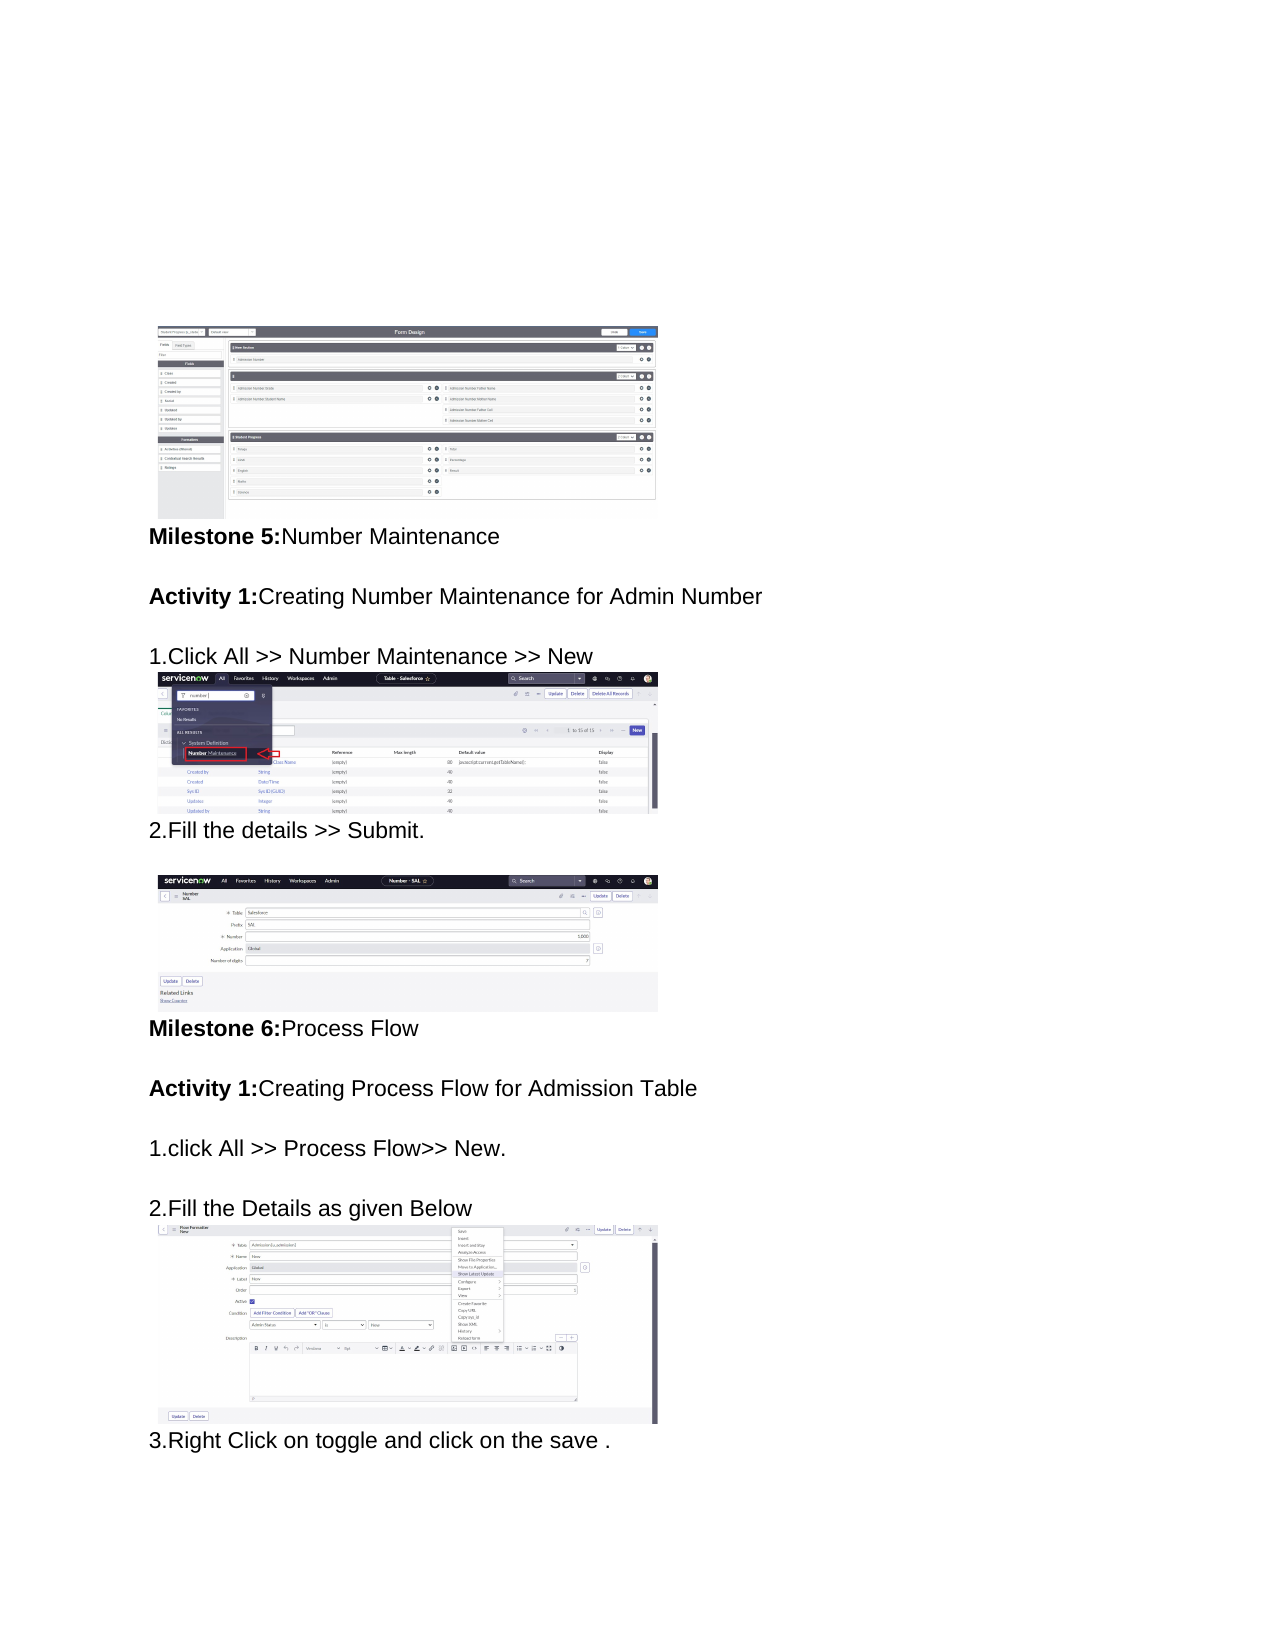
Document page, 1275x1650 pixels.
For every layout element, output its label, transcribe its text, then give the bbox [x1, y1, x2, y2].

text Activity 1:Creating Process Flow for Admission Table [148, 1075, 1131, 1102]
text Activity 1:Creating Number Maintenance for Admin Number [148, 583, 1131, 609]
picture [157, 1225, 658, 1424]
picture [157, 326, 658, 519]
text 1.Click All >> Number Maintenance >> New [148, 643, 1131, 669]
picture [157, 875, 658, 1012]
text 2.Fill the Details as given Below [148, 1195, 1131, 1222]
text Milestone 5:Number Maintenance [148, 523, 1131, 549]
text 2.Fill the details >> Submit. [148, 817, 1131, 843]
text 1.click All >> Process Flow>> New. [148, 1135, 1131, 1162]
picture [157, 672, 658, 814]
text Milestone 6:Process Flow [148, 1015, 1131, 1042]
text 3.Right Click on toggle and click on the save . [148, 1427, 1131, 1454]
